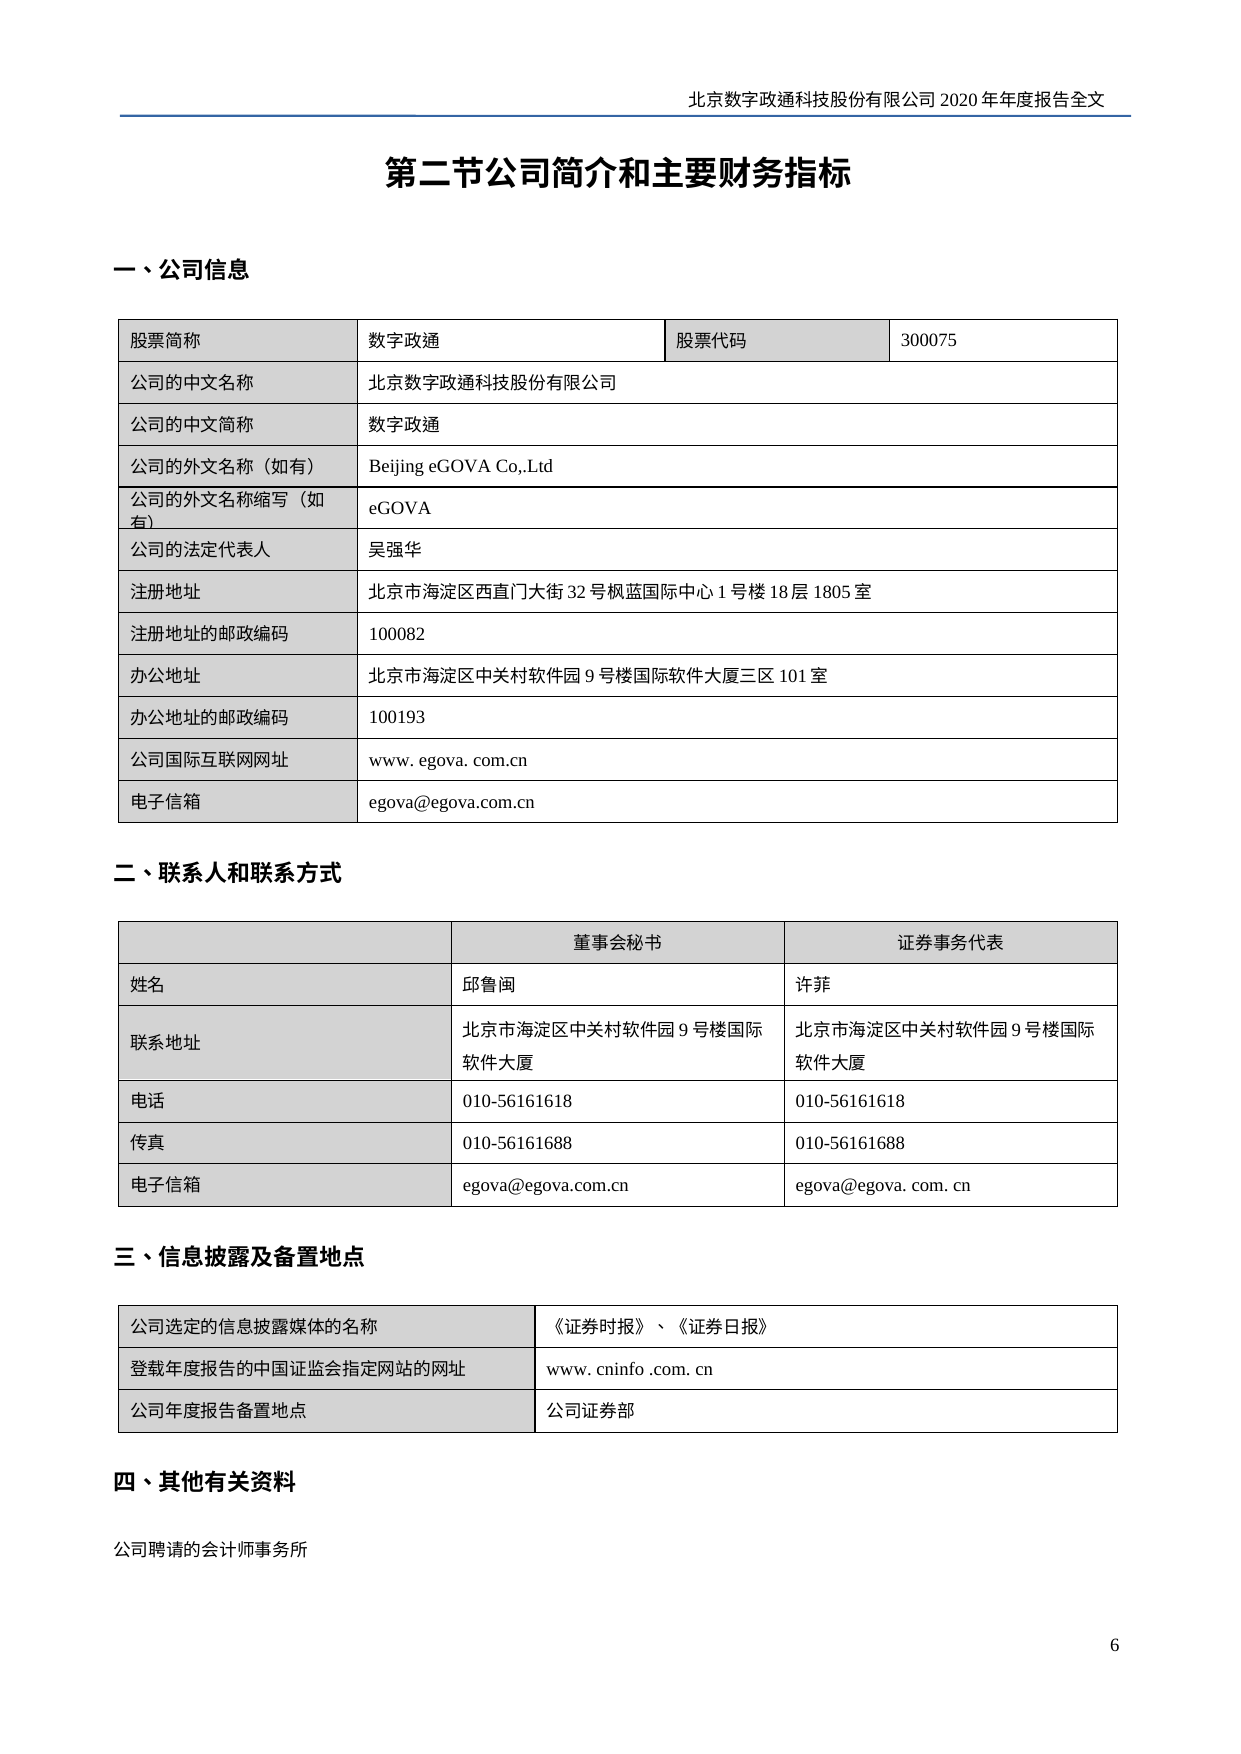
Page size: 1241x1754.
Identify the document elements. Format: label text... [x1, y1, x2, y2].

table_cell 010-56161688 [452, 1123, 784, 1163]
table_cell 办公地址的邮政编码 [119, 697, 357, 738]
table_header 股票代码 [666, 320, 889, 361]
table_header 公司选定的信息披露媒体的名称 [119, 1306, 534, 1347]
table_cell 北京市海淀区中关村软件园9号楼国际 软件大厦 [785, 1006, 1117, 1079]
table_cell egova@egova.com.cn [358, 781, 1117, 822]
table_header [119, 922, 451, 963]
table_cell www. cninfo .com. cn [536, 1348, 1117, 1389]
table_cell 北京市海淀区中关村软件园9号楼国际 软件大厦 [452, 1006, 784, 1079]
table_cell 公司国际互联网网址 [119, 739, 357, 780]
table_cell 公司的法定代表人 [119, 529, 357, 570]
table_cell 公司的中文名称 [119, 362, 357, 403]
table_cell 100082 [358, 613, 1117, 654]
table_cell 公司证券部 [536, 1390, 1117, 1432]
table_cell 010-56161618 [452, 1081, 784, 1122]
table_cell 公司的外文名称缩写（如有） [119, 488, 357, 528]
text 三、信息披露及备置地点 [113, 1240, 1123, 1272]
table_cell 010-56161618 [785, 1081, 1117, 1122]
table_cell 数字政通 [358, 404, 1117, 445]
table_cell 电子信箱 [119, 781, 357, 822]
table_cell 100193 [358, 697, 1117, 738]
table_cell 电话 [119, 1081, 451, 1122]
table_cell 许菲 [785, 964, 1117, 1005]
table_cell www. egova. com.cn [358, 739, 1117, 780]
text 二、联系人和联系方式 [113, 857, 1123, 888]
table_cell 姓名 [119, 964, 451, 1005]
table_cell 注册地址 [119, 571, 357, 612]
text 四、其他有关资料 [113, 1466, 1123, 1498]
table_cell 公司的中文简称 [119, 404, 357, 445]
table_cell 传真 [119, 1123, 451, 1163]
table_cell 邱鲁闽 [452, 964, 784, 1005]
table_cell 登载年度报告的中国证监会指定网站的网址 [119, 1348, 534, 1389]
text 第二节公司简介和主要财务指标 [113, 150, 1123, 196]
table_cell 公司的外文名称（如有） [119, 446, 357, 486]
text 公司聘请的会计师事务所 [113, 1537, 1123, 1561]
table_header 《证券时报》、《证券日报》 [536, 1306, 1117, 1347]
table_cell 010-56161688 [785, 1123, 1117, 1163]
table_header 董事会秘书 [452, 922, 784, 963]
table_cell 联系地址 [119, 1006, 451, 1079]
table_cell 吴强华 [358, 529, 1117, 570]
table_cell 电子信箱 [119, 1164, 451, 1206]
table_cell egova@egova.com.cn [452, 1164, 784, 1206]
table_header 300075 [890, 320, 1117, 361]
table_cell egova@egova. com. cn [785, 1164, 1117, 1206]
table_cell 北京市海淀区西直门大街32号枫蓝国际中心1号楼18层1805室 [358, 571, 1117, 612]
table_header 证券事务代表 [785, 922, 1117, 963]
table_header 股票简称 [119, 320, 357, 361]
table_cell 办公地址 [119, 655, 357, 696]
table_cell eGOVA [358, 488, 1117, 528]
table_cell 北京数字政通科技股份有限公司 [358, 362, 1117, 403]
text 一、公司信息 [113, 254, 1123, 285]
table_cell Beijing eGOVA Co,.Ltd [358, 446, 1117, 486]
table_cell 北京市海淀区中关村软件园9号楼国际软件大厦三区101室 [358, 655, 1117, 696]
table_cell 注册地址的邮政编码 [119, 613, 357, 654]
table_cell 公司年度报告备置地点 [119, 1390, 534, 1432]
table_header 数字政通 [358, 320, 664, 361]
